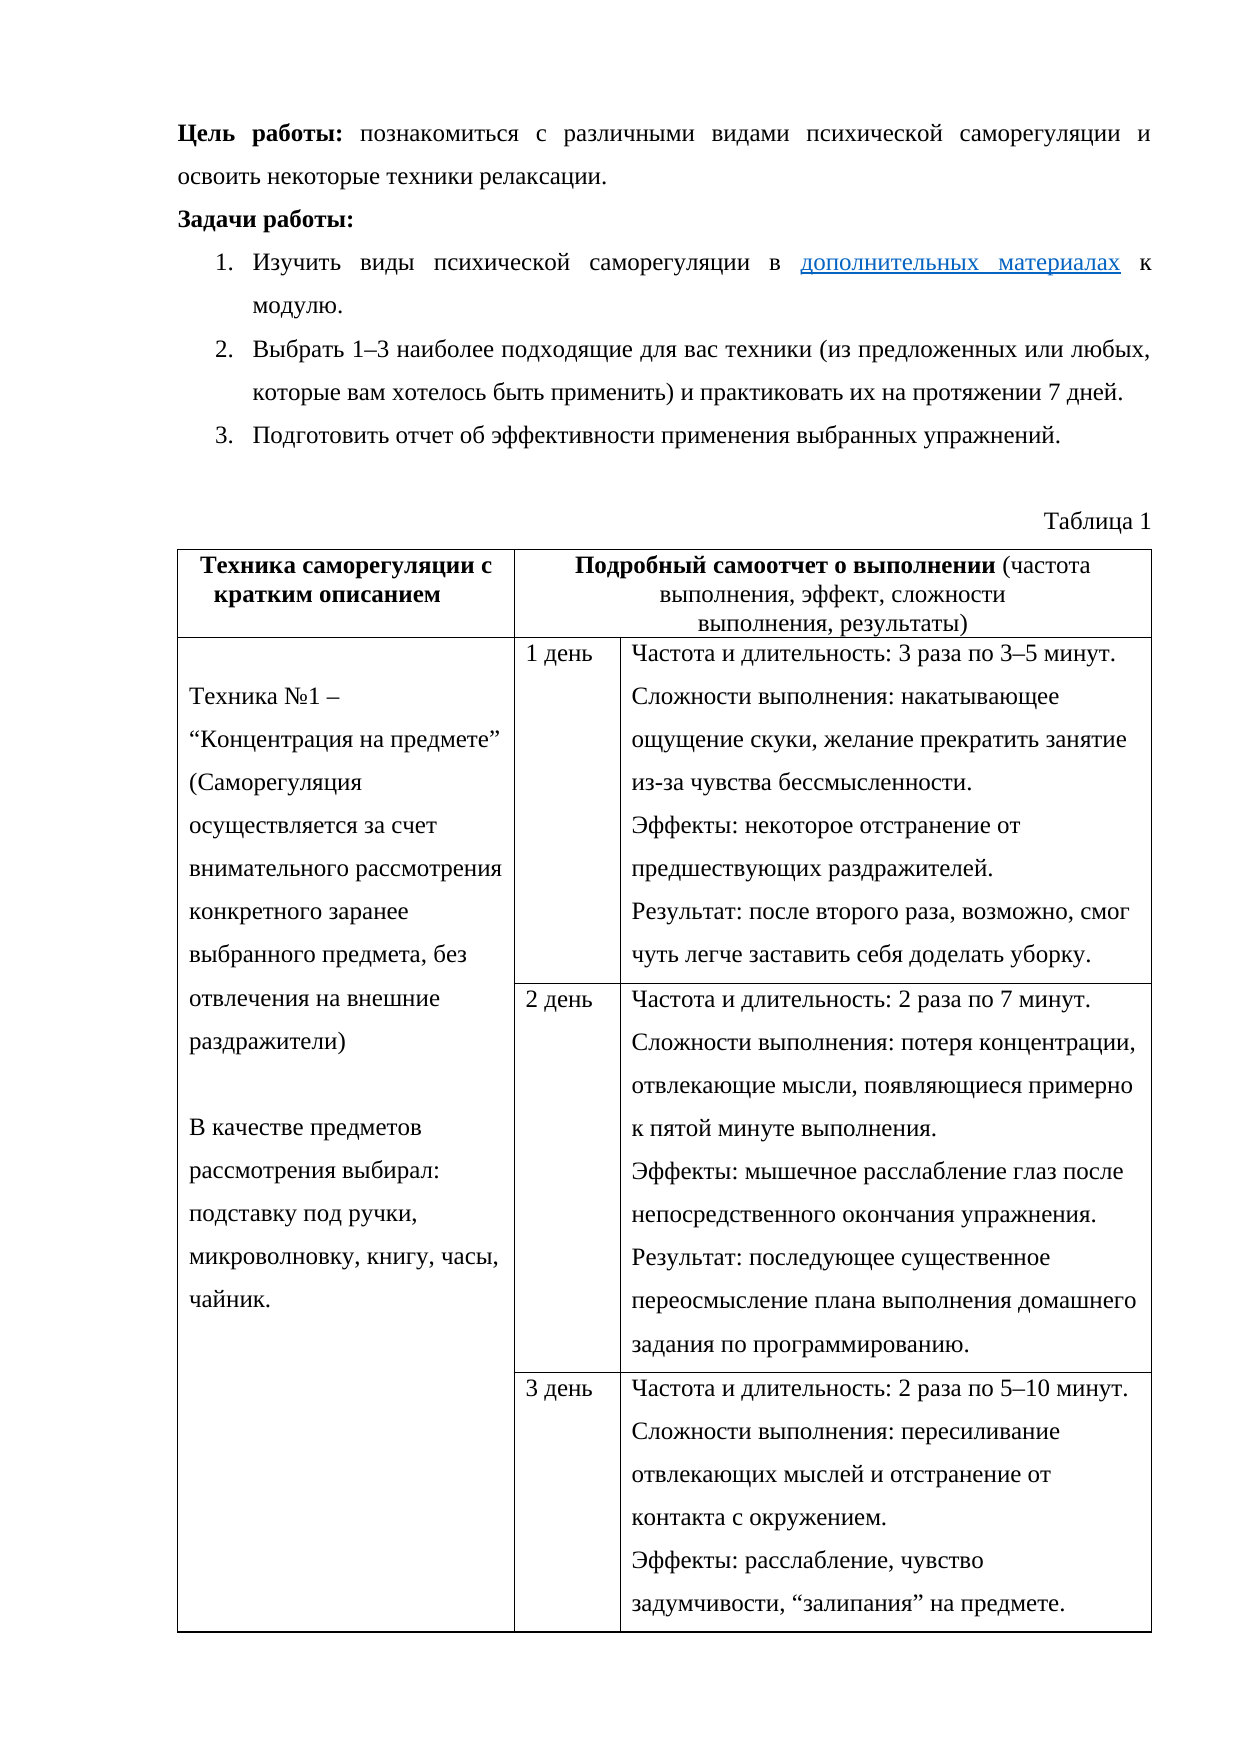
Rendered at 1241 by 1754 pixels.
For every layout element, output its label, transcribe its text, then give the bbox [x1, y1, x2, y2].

table_cell Частота и длительность: 2 раза по 7 минут. Сложности выполнения: потеря концентрации, отвлекающие мысли, появляющиеся примерно к пятой минуте выполнения. Эффекты: мышечное расслабление глаз после непосредственного окончания упражнения. Результат: последующее существенное переосмысление плана выполнения домашнего задания по программированию. [621, 984, 1151, 1372]
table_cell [621, 1373, 1151, 1631]
list Подготовить отчет об эффективности применения выбранных упражнений. [215, 420, 1152, 449]
text Цель работы: познакомиться с различными видами психической саморегуляции и освоить некоторые техники релаксации. [177, 118, 1152, 190]
table_header Подробный самоотчет о выполнении (частота выполнения, эффект, сложности выполнения, результаты) [515, 550, 1151, 637]
table_cell 1 день [515, 638, 620, 983]
list Изучить виды психической саморегуляции в дополнительных материалах к модулю. [215, 247, 1152, 319]
text Таблица 1 [177, 506, 1152, 535]
table_header Техника саморегуляции с кратким описанием [178, 550, 514, 637]
list Выбрать 1–3 наиболее подходящие для вас техники (из предложенных или любых, которые вам хотелось быть применить) и практиковать их на протяжении 7 дней. [215, 334, 1152, 406]
table_cell Частота и длительность: 3 раза по 3–5 минут. Сложности выполнения: накатывающее ощущение скуки, желание прекратить занятие из-за чувства бессмысленности. Эффекты: некоторое отстранение от предшествующих раздражителей. Результат: после второго раза, возможно, смог чуть легче заставить себя доделать уборку. [621, 638, 1151, 983]
text Задачи работы: [177, 204, 1152, 233]
table_cell Техника №1 – “Концентрация на предмете” (Саморегуляция осуществляется за счет внимательного рассмотрения конкретного заранее выбранного предмета, без отвлечения на внешние раздражители) В качестве предметов рассмотрения выбирал: подставку под ручки, микроволновку, книгу, часы, чайник. [178, 638, 514, 1631]
table_cell 3 день [515, 1373, 620, 1631]
table_cell 2 день [515, 984, 620, 1372]
